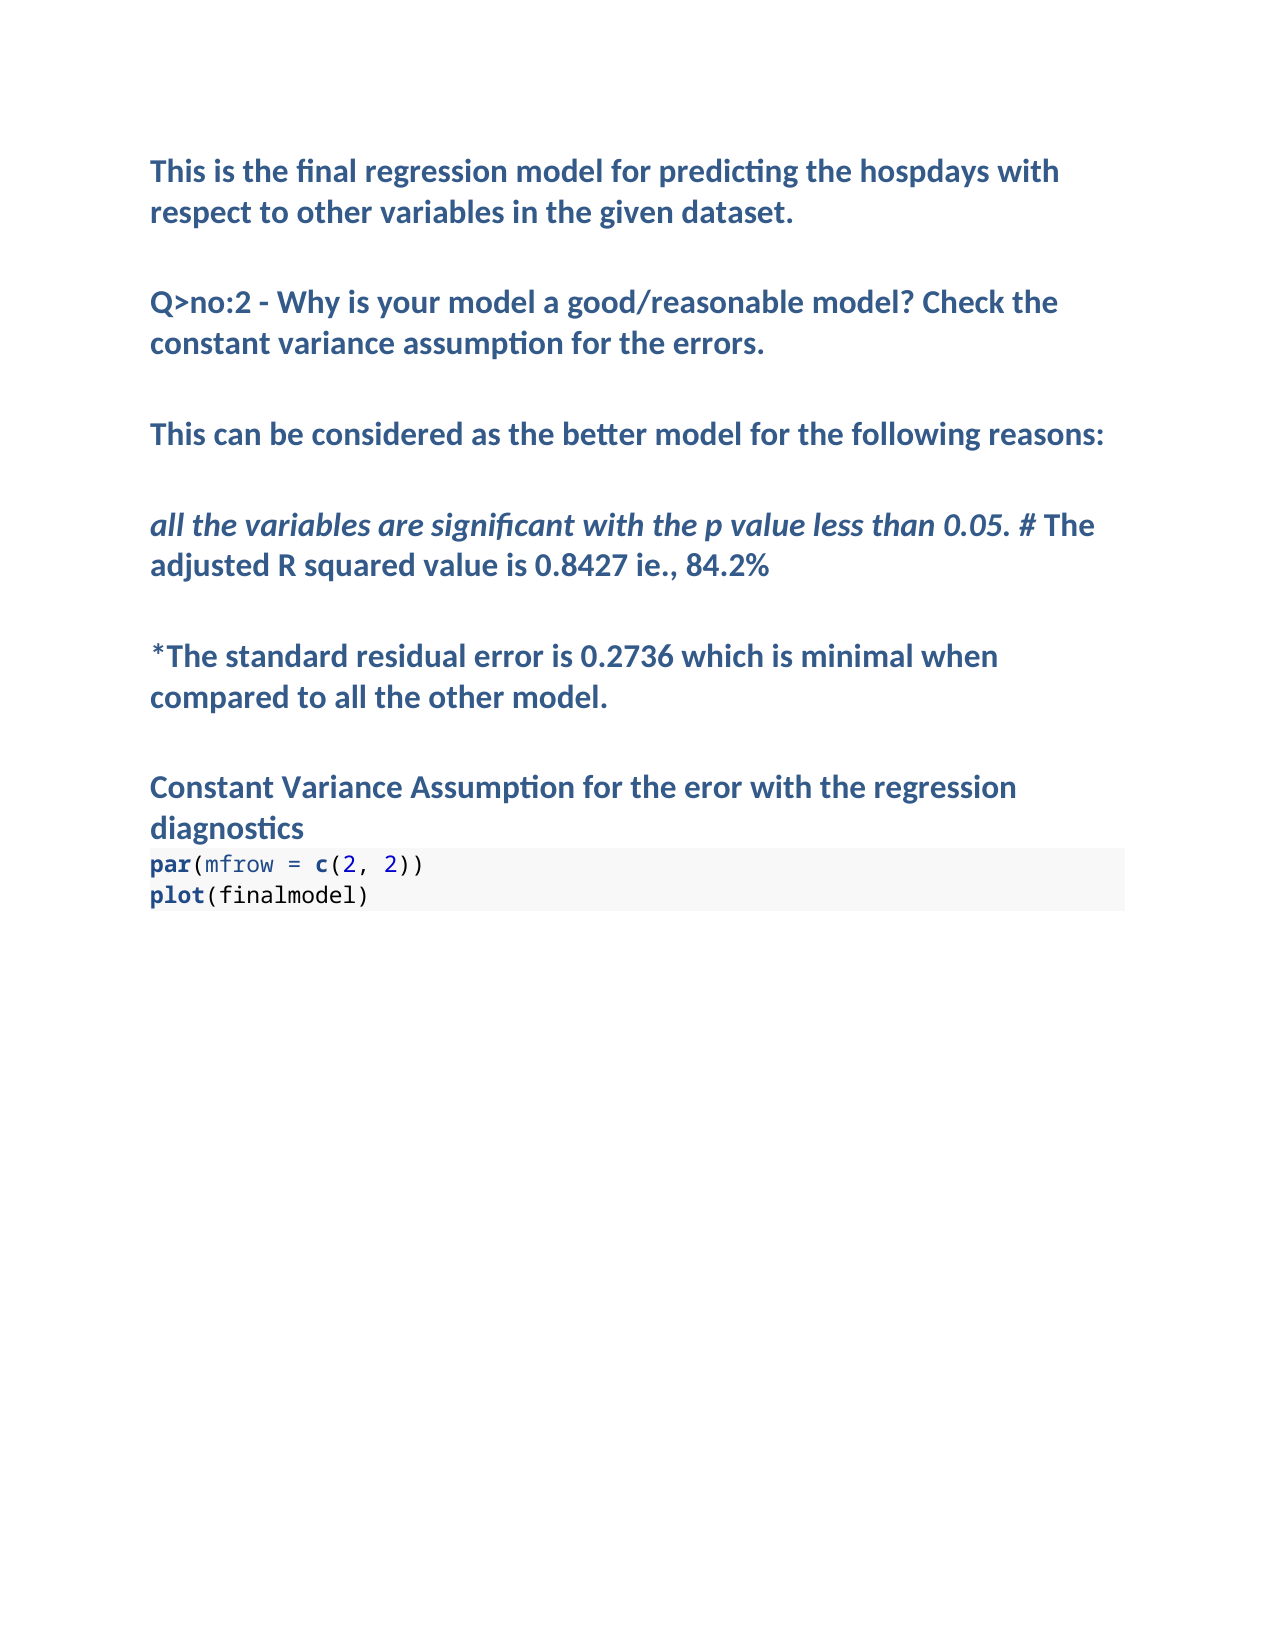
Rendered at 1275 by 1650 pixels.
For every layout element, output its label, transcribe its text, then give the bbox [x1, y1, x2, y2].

subtitle This is the final regression model for predicting the hospdays with respect to other variables in the given dataset. [150, 150, 1125, 231]
text par(mfrow = c(2, 2)) plot(finalmodel) [370, 848, 1125, 911]
subtitle Q>no:2 - Why is your model a good/reasonable model? Check the constant variance assumption for the errors. [150, 281, 1125, 363]
subtitle This can be considered as the better model for the following reasons: [150, 413, 1125, 454]
subtitle Constant Variance Assumption for the eror with the regression diagnostics [150, 767, 1125, 848]
subtitle all the variables are significant with the p value less than 0.05. # The adjusted R squared value is 0.8427 ie., 84.2% [150, 504, 1125, 585]
subtitle *The standard residual error is 0.2736 which is minimal when compared to all the other model. [150, 635, 1125, 717]
